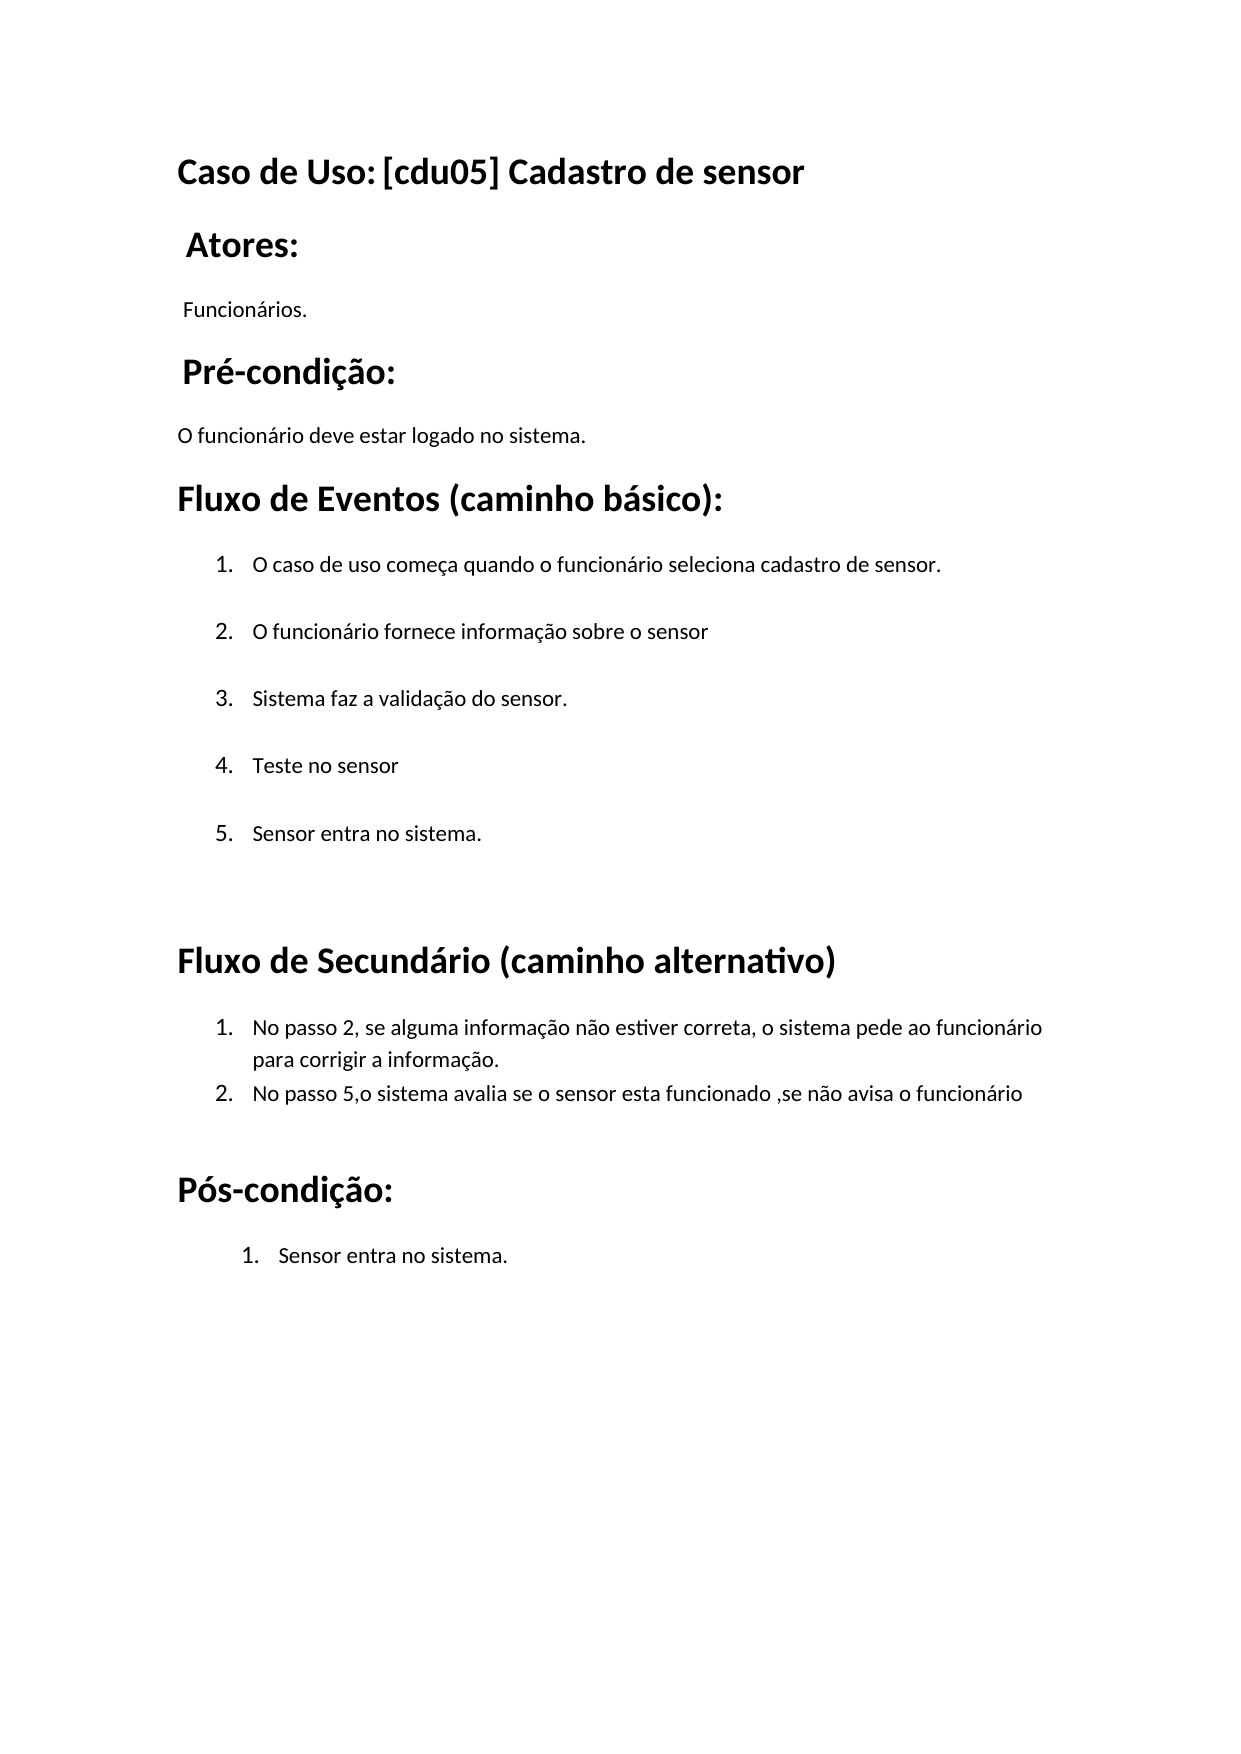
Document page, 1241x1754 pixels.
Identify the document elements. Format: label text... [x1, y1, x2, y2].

list O caso de uso começa quando o funcionário seleciona cadastro de sensor. [215, 548, 1063, 579]
text Fluxo de Secundário (caminho alternativo) [177, 937, 1063, 983]
text Pré-condição: [177, 348, 1063, 394]
list No passo 2, se alguma informação não estiver correta, o sistema pede ao funcionário para corrigir a informação. [215, 1011, 1063, 1073]
list Sistema faz a validação do sensor. [215, 682, 1063, 713]
text Fluxo de Eventos (caminho básico): [177, 474, 1063, 520]
text Caso de Uso: [cdu05] Cadastro de sensor [177, 148, 1063, 193]
list O funcionário fornece informação sobre o sensor [215, 615, 1063, 646]
text Funcionários. [177, 295, 1063, 323]
text O funcionário deve estar logado no sistema. [177, 422, 1063, 449]
text Pós-condição: [177, 1166, 1063, 1211]
list Sensor entra no sistema. [241, 1239, 1063, 1269]
list No passo 5,o sistema avalia se o sensor esta funcionado ,se não avisa o funcionário [215, 1077, 1063, 1108]
list Sensor entra no sistema. [215, 817, 1063, 847]
text Atores: [177, 221, 1063, 267]
list Teste no sensor [215, 750, 1063, 780]
